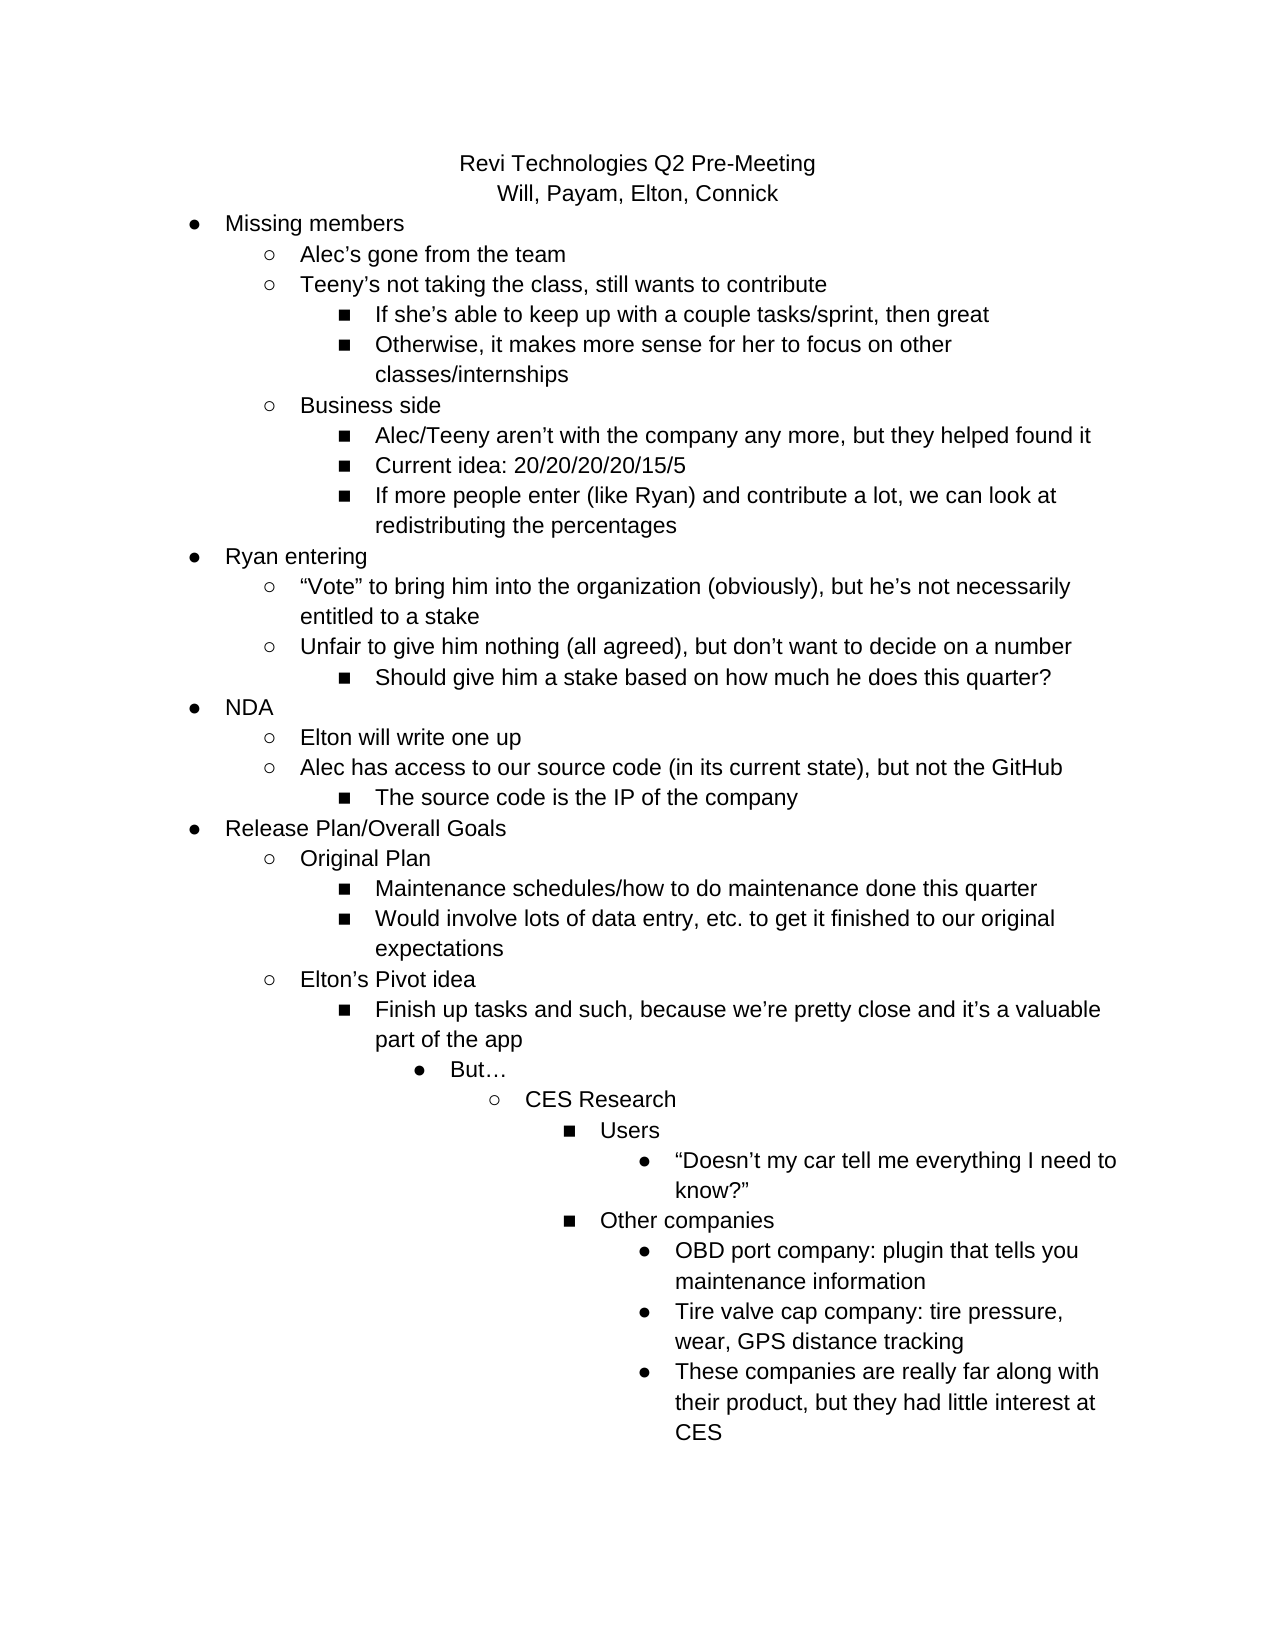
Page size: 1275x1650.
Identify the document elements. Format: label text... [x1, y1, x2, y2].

list Unfair to give him nothing (all agreed), but don’t want to decide on a number [262, 633, 1125, 660]
list Alec/Teeny aren’t with the company any more, but they helped found it [337, 422, 1125, 448]
list Ryan entering [187, 543, 1125, 569]
list Other companies [562, 1207, 1125, 1234]
list Users [562, 1117, 1125, 1143]
list Maintenance schedules/how to do maintenance done this quarter [337, 875, 1125, 901]
list “Doesn’t my car tell me everything I need to know?” [637, 1147, 1125, 1203]
list NDA [187, 694, 1125, 720]
list Alec’s gone from the team [262, 241, 1125, 267]
text Will, Payam, Elton, Connick [150, 180, 1125, 207]
list Missing members [187, 210, 1125, 237]
list CES Research [487, 1086, 1125, 1113]
list “Vote” to bring him into the organization (obviously), but he’s not necessarily entitled to a stake [262, 573, 1125, 629]
list Release Plan/Overall Goals [187, 814, 1125, 841]
list Should give him a stake based on how much he does this quarter? [337, 663, 1125, 690]
list OBD port company: plugin that tells you maintenance information [637, 1237, 1125, 1294]
text Revi Technologies Q2 Pre-Meeting [150, 150, 1125, 176]
list But… [412, 1056, 1125, 1083]
list Elton’s Pivot idea [262, 966, 1125, 992]
list Finish up tasks and such, because we’re pretty close and it’s a valuable part of the app [337, 996, 1125, 1052]
list Alec has access to our source code (in its current state), but not the GitHub [262, 754, 1125, 781]
list Original Plan [262, 845, 1125, 871]
list Tire valve cap company: tire pressure, wear, GPS distance tracking [637, 1298, 1125, 1354]
list Teeny’s not taking the class, still wants to contribute [262, 271, 1125, 297]
list Business side [262, 392, 1125, 418]
list Current idea: 20/20/20/20/15/5 [337, 452, 1125, 478]
list These companies are really far along with their product, but they had little interest at CES [637, 1358, 1125, 1445]
list The source code is the IP of the company [337, 784, 1125, 811]
list If more people enter (like Ryan) and contribute a lot, we can look at redistributing the percentages [337, 482, 1125, 539]
list If she’s able to keep up with a couple tasks/sprint, then great [337, 301, 1125, 327]
list Elton will write one up [262, 724, 1125, 750]
list Would involve lots of data entry, etc. to get it finished to our original expectations [337, 905, 1125, 962]
list Otherwise, it makes more sense for her to focus on other classes/internships [337, 331, 1125, 388]
